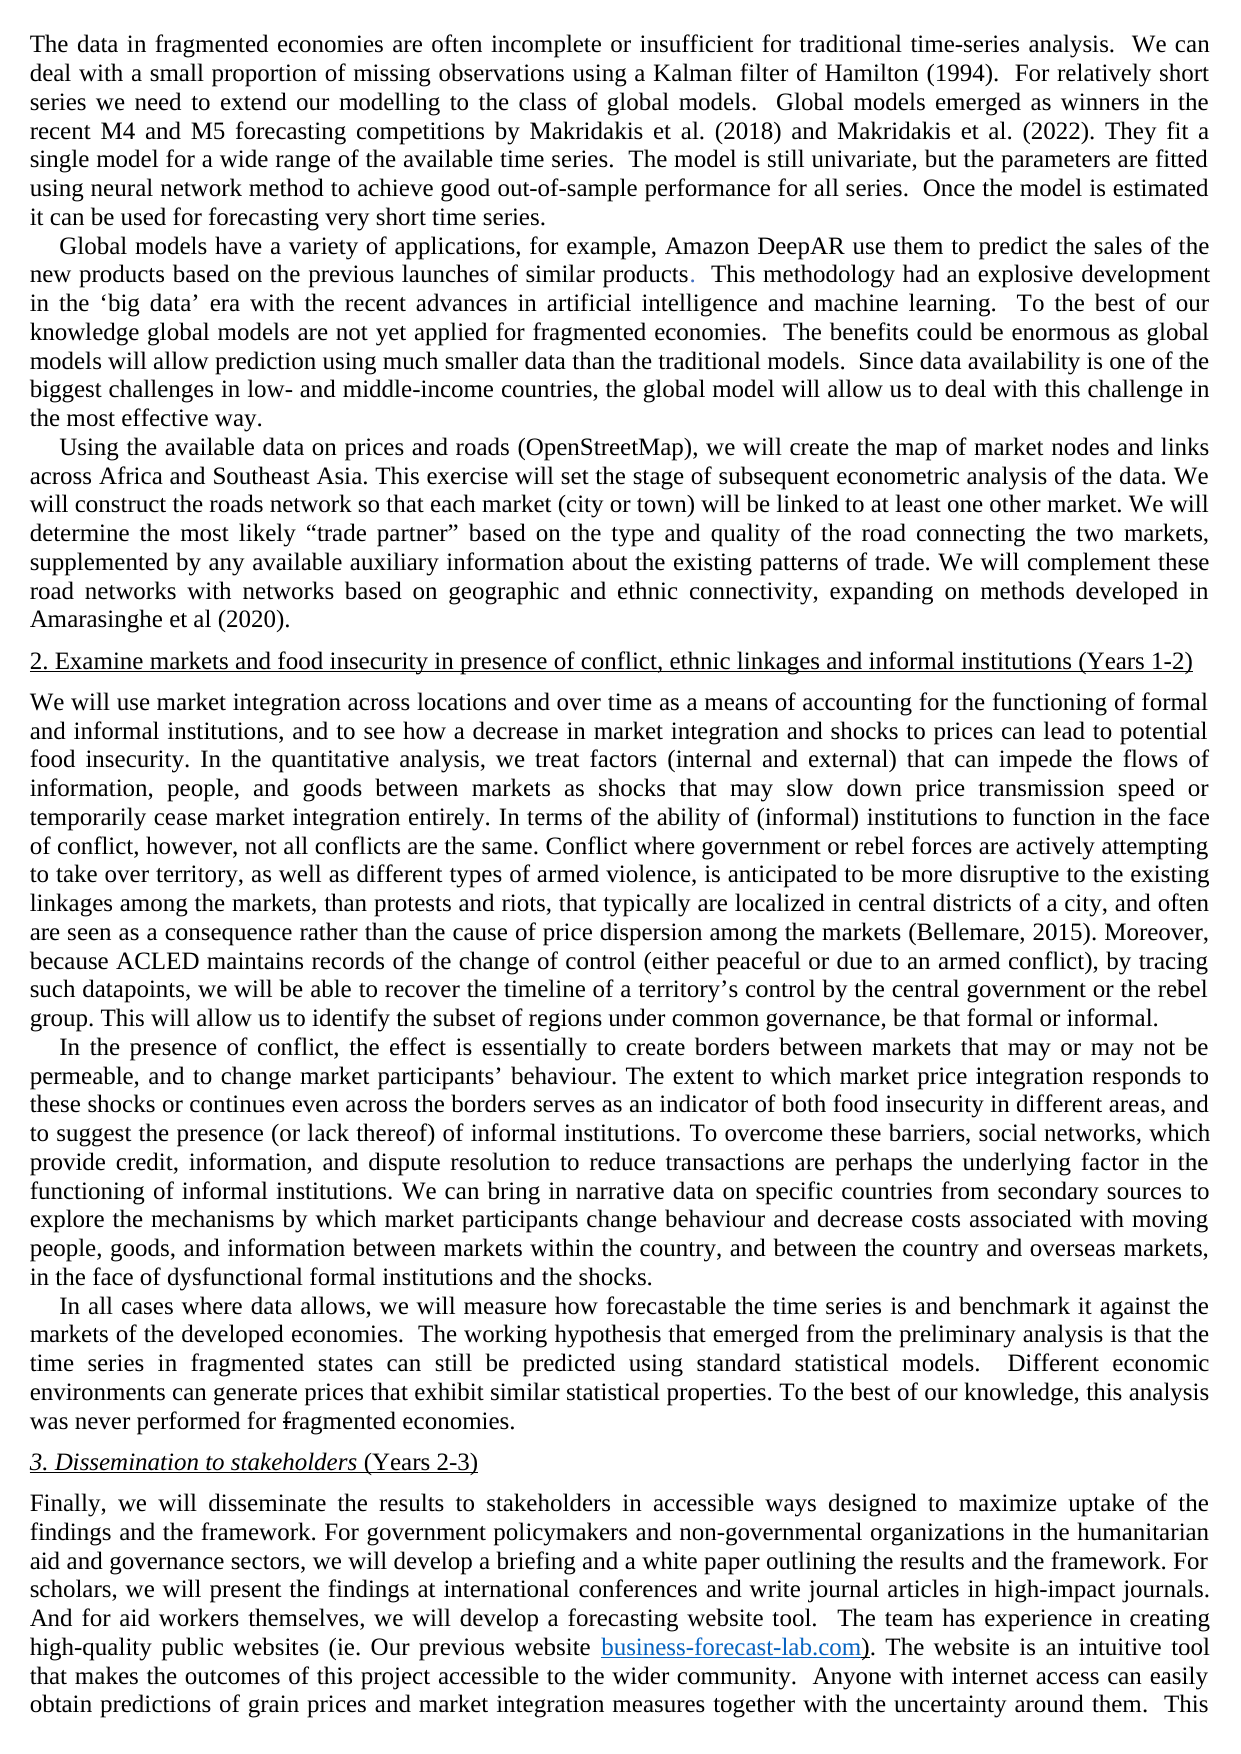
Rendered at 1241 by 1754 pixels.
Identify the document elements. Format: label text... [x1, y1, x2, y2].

text In all cases where data allows, we will measure how forecastable the time series is and benchmark it against the markets of the developed economies. The working hypothesis that emerged from the preliminary analysis is that the time series in fragmented states can still be predicted using standard statistical models. Different economic environments can generate prices that exhibit similar statistical properties. To the best of our knowledge, this analysis was never performed for fragmented economies. [29, 1291, 1211, 1434]
text We will use market integration across locations and over time as a means of accounting for the functioning of formal and informal institutions, and to see how a decrease in market integration and shocks to prices can lead to potential food insecurity. In the quantitative analysis, we treat factors (internal and external) that can impede the flows of information, people, and goods between markets as shocks that may slow down price transmission speed or temporarily cease market integration entirely. In terms of the ability of (informal) institutions to function in the face of conflict, however, not all conflicts are the same. Conflict where government or rebel forces are actively attempting to take over territory, as well as different types of armed violence, is anticipated to be more disruptive to the existing linkages among the markets, than protests and riots, that typically are localized in central districts of a city, and often are seen as a consequence rather than the cause of price dispersion among the markets (Bellemare, 2015). Moreover, because ACLED maintains records of the change of control (either peaceful or due to an armed conflict), by tracing such datapoints, we will be able to recover the timeline of a territory’s control by the central government or the rebel group. This will allow us to identify the subset of regions under common governance, be that formal or informal. [29, 687, 1211, 1032]
text The data in fragmented economies are often incomplete or insufficient for traditional time-series analysis. We can deal with a small proportion of missing observations using a Kalman filter of Hamilton (1994). For relatively short series we need to extend our modelling to the class of global models. Global models emerged as winners in the recent M4 and M5 forecasting competitions by Makridakis et al. (2018) and Makridakis et al. (2022). They fit a single model for a wide range of the available time series. The model is still univariate, but the parameters are fitted using neural network method to achieve good out-of-sample performance for all series. Once the model is estimated it can be used for forecasting very short time series. [29, 29, 1211, 231]
text Global models have a variety of applications, for example, Amazon DeepAR use them to predict the sales of the new products based on the previous launches of similar products. This methodology had an explosive development in the ‘big data’ era with the recent advances in artificial intelligence and machine learning. To the best of our knowledge global models are not yet applied for fragmented economies. The benefits could be enormous as global models will allow prediction using much smaller data than the traditional models. Since data availability is one of the biggest challenges in low- and middle-income countries, the global model will allow us to deal with this challenge in the most effective way. [29, 231, 1211, 432]
text Using the available data on prices and roads (OpenStreetMap), we will create the map of market nodes and links across Africa and Southeast Asia. This exercise will set the stage of subsequent econometric analysis of the data. We will construct the roads network so that each market (city or town) will be linked to at least one other market. We will determine the most likely “trade partner” based on the type and quality of the road connecting the two markets, supplemented by any available auxiliary information about the existing patterns of trade. We will complement these road networks with networks based on geographic and ethnic connectivity, expanding on methods developed in Amarasinghe et al (2020). [29, 432, 1211, 633]
text 2. Examine markets and food insecurity in presence of conflict, ethnic linkages and informal institutions (Years 1-2) [29, 646, 1211, 674]
text In the presence of conflict, the effect is essentially to create borders between markets that may or may not be permeable, and to change market participants’ behaviour. The extent to which market price integration responds to these shocks or continues even across the borders serves as an indicator of both food insecurity in different areas, and to suggest the presence (or lack thereof) of informal institutions. To overcome these barriers, social networks, which provide credit, information, and dispute resolution to reduce transactions are perhaps the underlying factor in the functioning of informal institutions. We can bring in narrative data on specific countries from secondary sources to explore the mechanisms by which market participants change behaviour and decrease costs associated with moving people, goods, and information between markets within the country, and between the country and overseas markets, in the face of dysfunctional formal institutions and the shocks. [29, 1032, 1211, 1291]
text 3. Dissemination to stakeholders (Years 2-3) [29, 1447, 1211, 1476]
